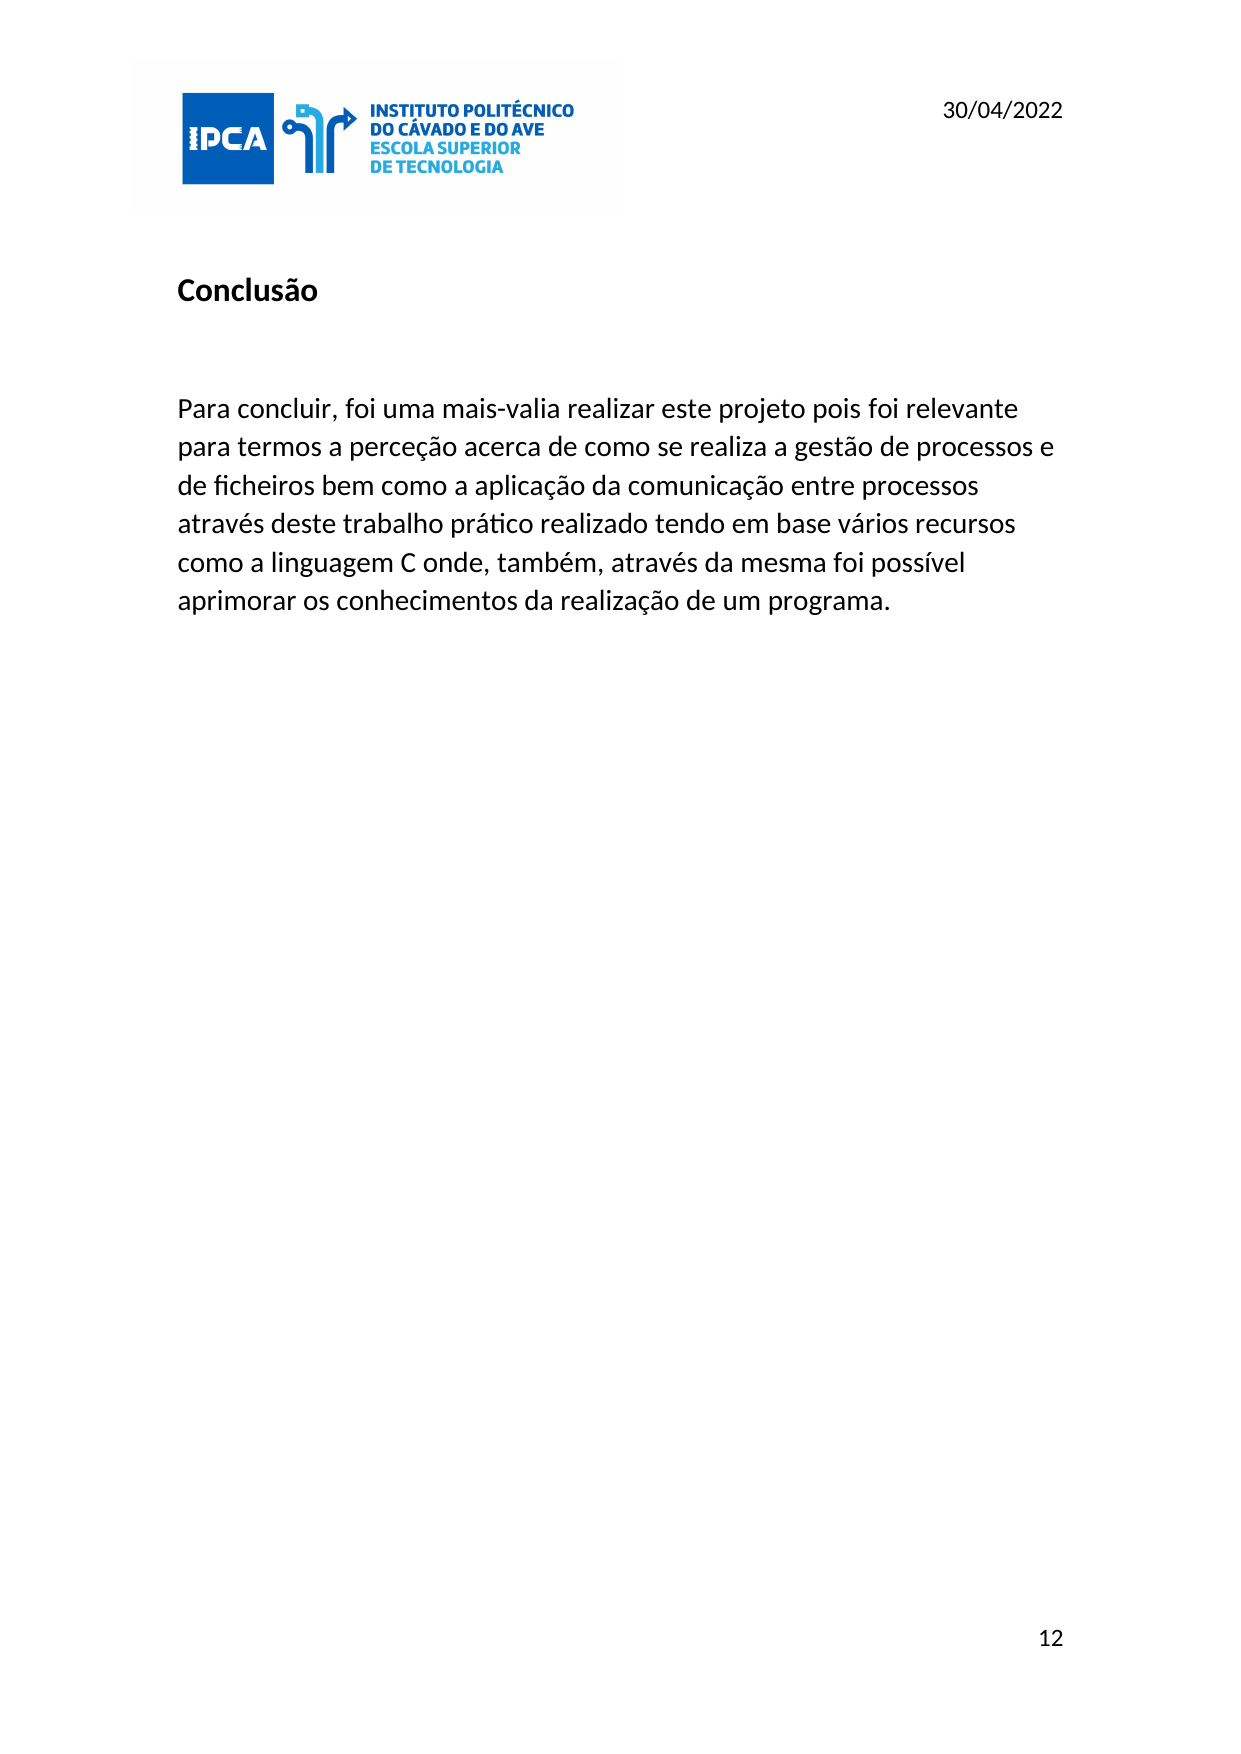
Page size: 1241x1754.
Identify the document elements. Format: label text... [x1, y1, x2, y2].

picture [129, 58, 623, 215]
text Para concluir, foi uma mais-valia realizar este projeto pois foi relevante para termos a perceção acerca de como se realiza a gestão de processos e de ficheiros bem como a aplicação da comunicação entre processos através deste trabalho prático realizado tendo em base vários recursos como a linguagem C onde, também, através da mesma foi possível aprimorar os conhecimentos da realização de um programa. [177, 390, 1063, 618]
text Conclusão [177, 269, 1063, 309]
